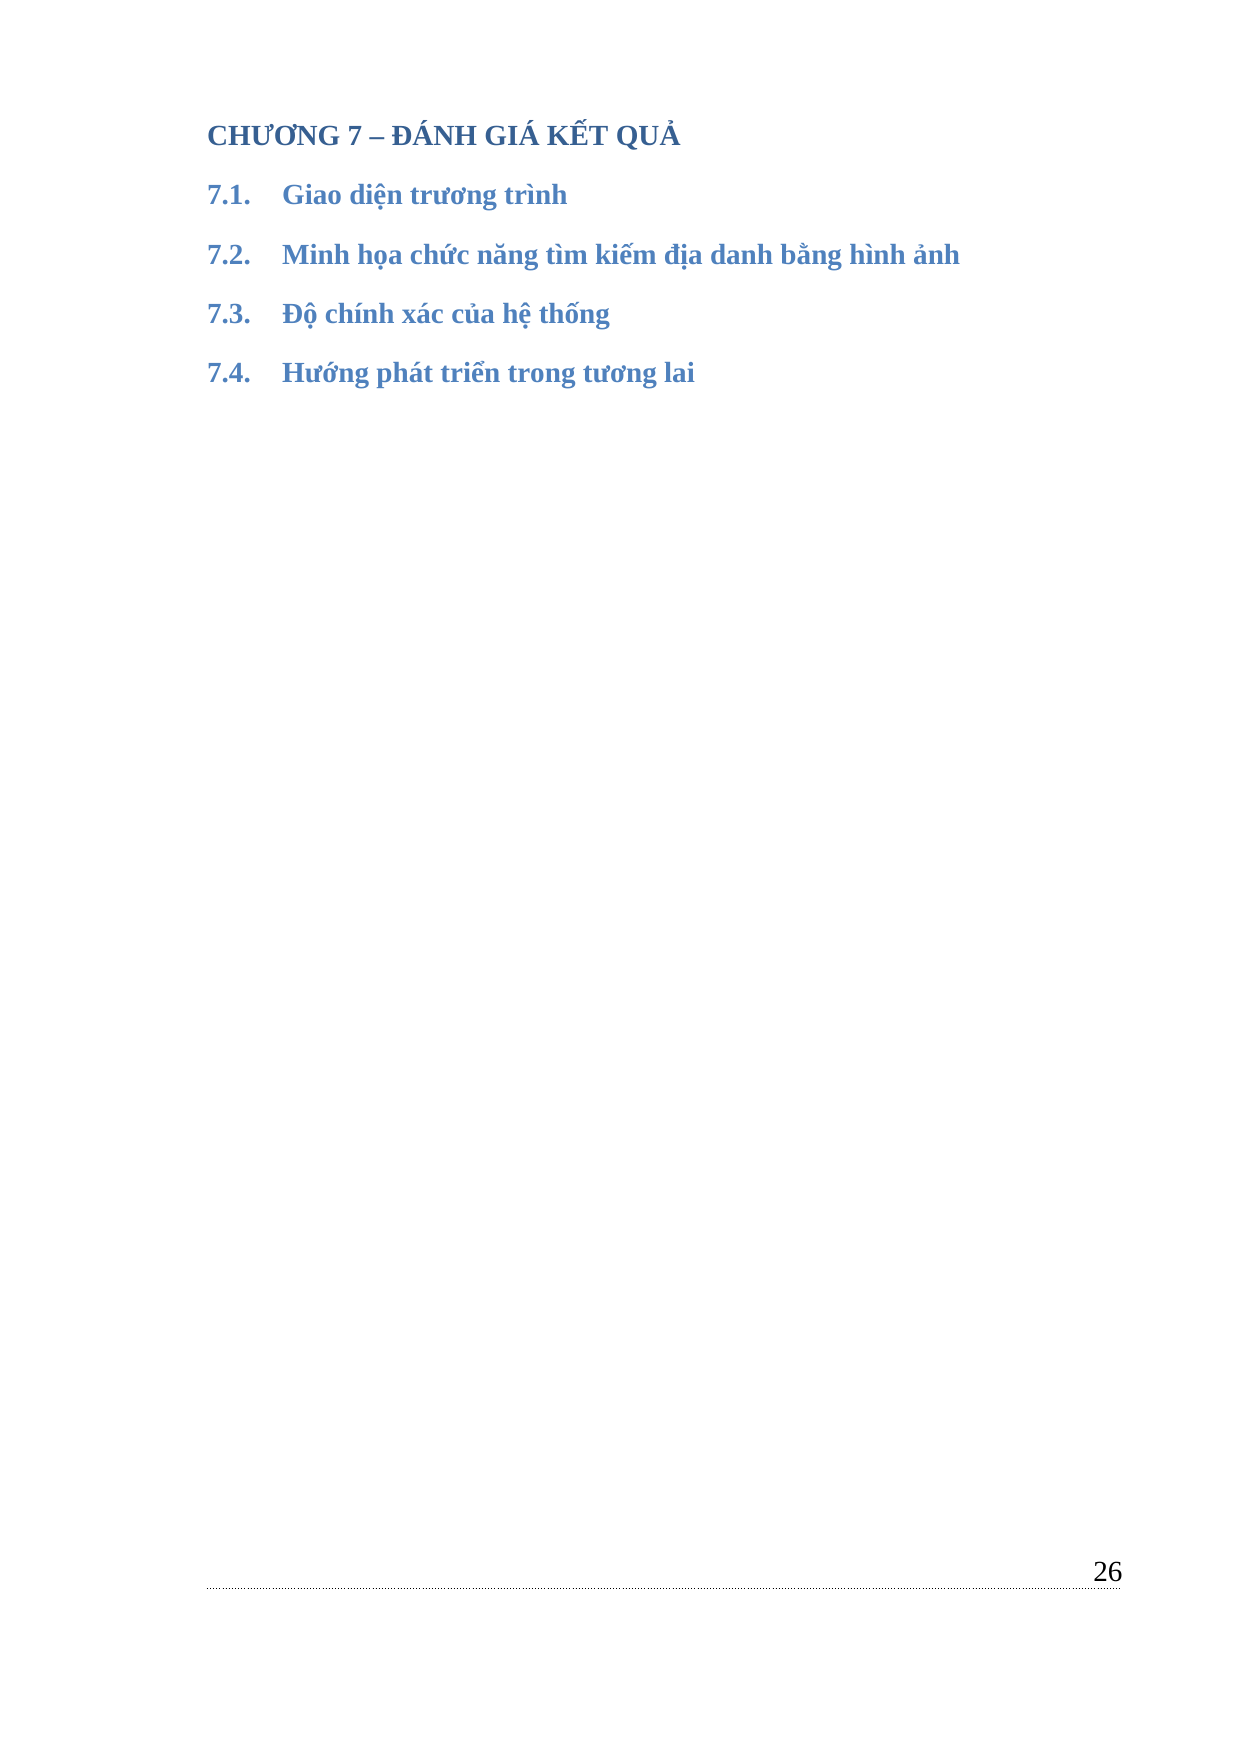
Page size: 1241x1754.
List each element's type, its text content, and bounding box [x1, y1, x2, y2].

subtitle 7.4. Hướng phát triển trong tương lai [207, 356, 1122, 389]
subtitle 7.1. Giao diện trương trình [207, 177, 1122, 211]
subtitle 7.3. Độ chính xác của hệ thống [207, 296, 1122, 330]
subtitle CHƯƠNG 7 – ĐÁNH GIÁ KẾT QUẢ [207, 118, 1122, 152]
subtitle 7.2. Minh họa chức năng tìm kiếm địa danh bằng hình ảnh [207, 237, 1122, 270]
